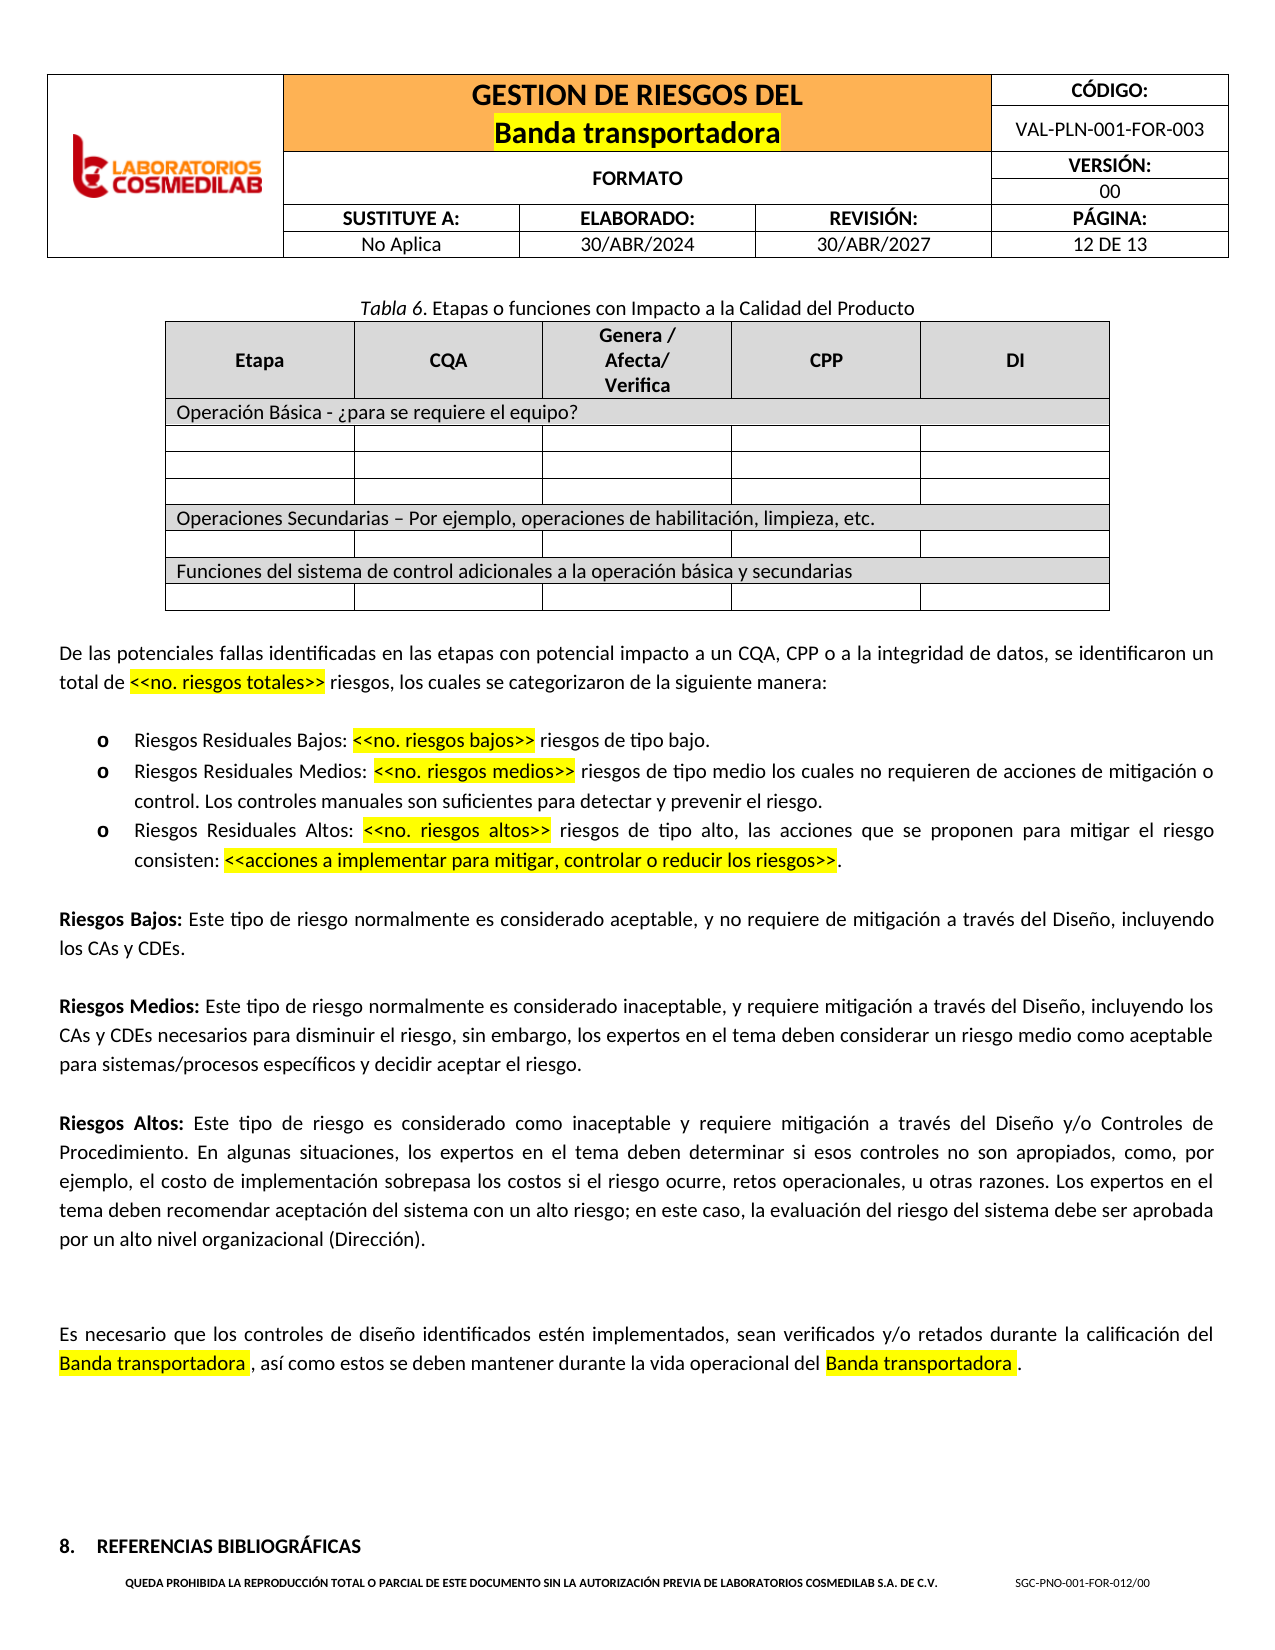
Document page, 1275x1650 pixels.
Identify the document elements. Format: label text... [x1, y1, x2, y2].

table_cell [166, 426, 354, 451]
list Riesgos Residuales Bajos: <<no. riesgos bajos>> riesgos de tipo bajo. [97, 727, 1216, 754]
text Riesgos Bajos: Este tipo de riesgo normalmente es considerado aceptable, y no requiere de mitigación a través del Diseño, incluyendo los CAs y CDEs. [59, 906, 1216, 960]
table_header CPP [732, 322, 920, 398]
table_cell [921, 452, 1109, 477]
table_cell [355, 531, 542, 557]
list Riesgos Residuales Medios: <<no. riesgos medios>> riesgos de tipo medio los cuales no requieren de acciones de mitigación o control. Los controles manuales son suficientes para detectar y prevenir el riesgo. [97, 758, 1216, 813]
table_cell [355, 479, 542, 504]
text De las potenciales fallas identificadas en las etapas con potencial impacto a un CQA, CPP o a la integridad de datos, se identificaron un total de <<no. riesgos totales>> riesgos, los cuales se categorizaron de la siguiente manera: [59, 640, 1216, 694]
table_header CQA [355, 322, 542, 398]
table_cell Operación Básica - ¿para se requiere el equipo? [166, 399, 1109, 424]
table_cell [355, 452, 542, 477]
text Riesgos Altos: Este tipo de riesgo es considerado como inaceptable y requiere mitigación a través del Diseño y/o Controles de Procedimiento. En algunas situaciones, los expertos en el tema deben determinar si esos controles no son apropiados, como, por ejemplo, el costo de implementación sobrepasa los costos si el riesgo ocurre, retos operacionales, u otras razones. Los expertos en el tema deben recomendar aceptación del sistema con un alto riesgo; en este caso, la evaluación del riesgo del sistema debe ser aprobada por un alto nivel organizacional (Dirección). [59, 1110, 1216, 1252]
table_cell [355, 584, 542, 610]
table_cell [732, 452, 920, 477]
table_cell [921, 584, 1109, 610]
table_cell [543, 584, 731, 610]
table_cell [732, 584, 920, 610]
list REFERENCIAS BIBLIOGRÁFICAS [59, 1534, 1216, 1559]
table_header Etapa [166, 322, 354, 398]
table_cell [166, 531, 354, 557]
table_header Genera / Afecta/ Verifica [543, 322, 731, 398]
table_cell [921, 426, 1109, 451]
picture [69, 132, 264, 200]
text Es necesario que los controles de diseño identificados estén implementados, sean verificados y/o retados durante la calificación del Banda transportadora , así como estos se deben mantener durante la vida operacional del Banda transportadora . [59, 1321, 1216, 1376]
table_cell [921, 479, 1109, 504]
table_cell [543, 426, 731, 451]
table_cell [166, 452, 354, 477]
table_cell [166, 479, 354, 504]
table_cell Funciones del sistema de control adicionales a la operación básica y secundarias [166, 558, 1109, 583]
text Riesgos Medios: Este tipo de riesgo normalmente es considerado inaceptable, y requiere mitigación a través del Diseño, incluyendo los CAs y CDEs necesarios para disminuir el riesgo, sin embargo, los expertos en el tema deben considerar un riesgo medio como aceptable para sistemas/procesos específicos y decidir aceptar el riesgo. [59, 993, 1216, 1077]
table_cell [543, 452, 731, 477]
table_cell [543, 479, 731, 504]
table_cell [732, 426, 920, 451]
table_header DI [921, 322, 1109, 398]
table_cell [543, 531, 731, 557]
table_cell [921, 531, 1109, 557]
table_cell Operaciones Secundarias – Por ejemplo, operaciones de habilitación, limpieza, etc. [166, 505, 1109, 530]
table_cell [355, 426, 542, 451]
table_cell [166, 584, 354, 610]
table_cell [732, 531, 920, 557]
list Riesgos Residuales Altos: <<no. riesgos altos>> riesgos de tipo alto, las acciones que se proponen para mitigar el riesgo consisten: <<acciones a implementar para mitigar, controlar o reducir los riesgos>>. [97, 817, 1216, 873]
table_cell [732, 479, 920, 504]
